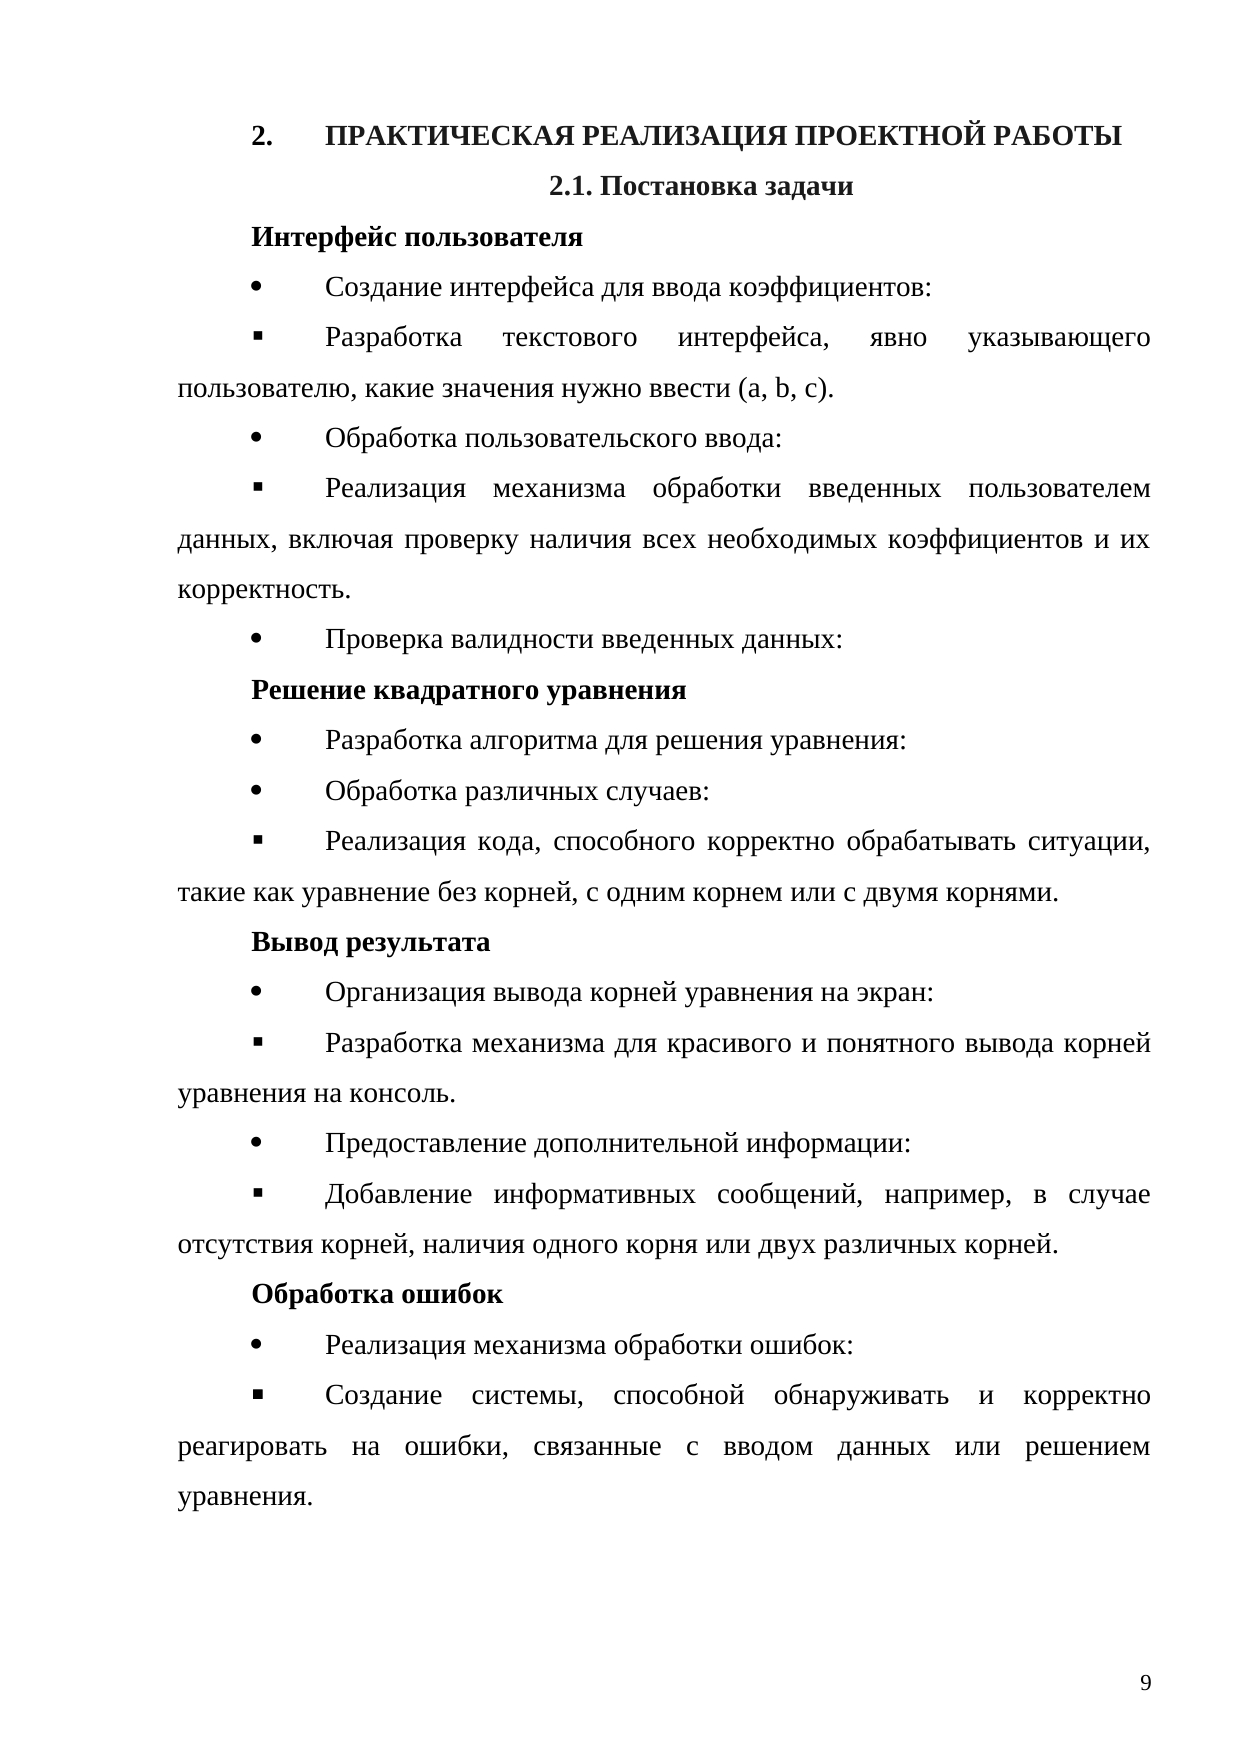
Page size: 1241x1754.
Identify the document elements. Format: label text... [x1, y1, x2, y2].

list Обработка пользовательского ввода: [177, 420, 1152, 454]
list Добавление информативных сообщений, например, в случае отсутствия корней, наличия одного корня или двух различных корней. [177, 1176, 1152, 1260]
text Решение квадратного уравнения [177, 672, 1152, 706]
text Интерфейс пользователя [177, 219, 1152, 252]
list Организация вывода корней уравнения на экран: [177, 974, 1152, 1008]
text 2.1. Постановка задачи [177, 168, 1152, 202]
list Проверка валидности введенных данных: [177, 622, 1152, 655]
text Вывод результата [177, 924, 1152, 957]
list Обработка различных случаев: [177, 773, 1152, 806]
list Реализация механизма обработки ошибок: [177, 1327, 1152, 1361]
list практическая реализация проектной работы [177, 118, 1152, 152]
list Разработка текстового интерфейса, явно указывающего пользователю, какие значения нужно ввести (a, b, c). [177, 319, 1152, 403]
list Реализация кода, способного корректно обрабатывать ситуации, такие как уравнение без корней, с одним корнем или с двумя корнями. [177, 823, 1152, 907]
text Обработка ошибок [177, 1277, 1152, 1310]
list Создание системы, способной обнаруживать и корректно реагировать на ошибки, связанные с вводом данных или решением уравнения. [177, 1377, 1152, 1512]
list Создание интерфейса для ввода коэффициентов: [177, 269, 1152, 303]
list Разработка алгоритма для решения уравнения: [177, 722, 1152, 756]
list Разработка механизма для красивого и понятного вывода корней уравнения на консоль. [177, 1025, 1152, 1109]
list Предоставление дополнительной информации: [177, 1125, 1152, 1159]
list Реализация механизма обработки введенных пользователем данных, включая проверку наличия всех необходимых коэффициентов и их корректность. [177, 471, 1152, 605]
